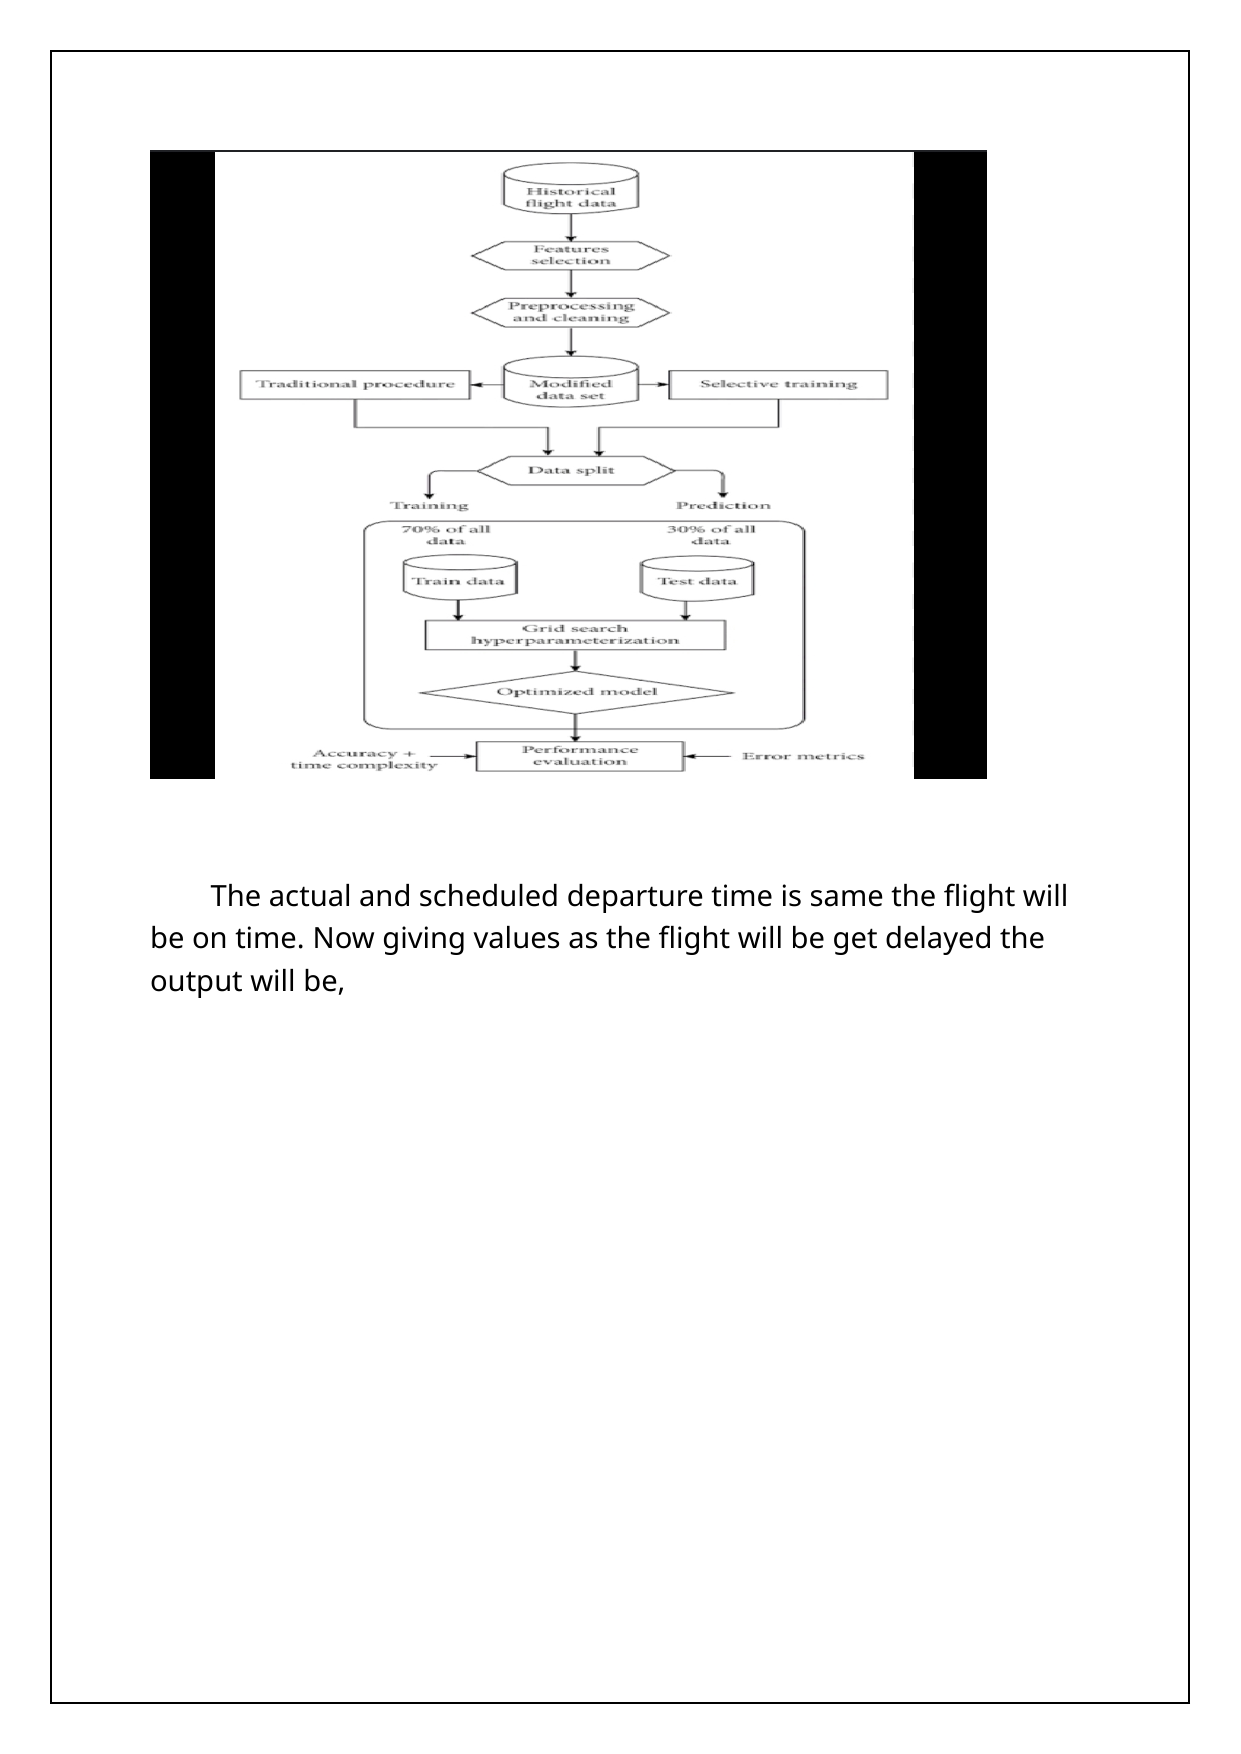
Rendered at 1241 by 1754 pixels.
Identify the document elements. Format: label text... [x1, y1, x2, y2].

text The actual and scheduled departure time is same the flight will be on time. Now giving values as the flight will be get delayed the output will be, [150, 875, 1090, 1000]
picture [150, 150, 987, 779]
